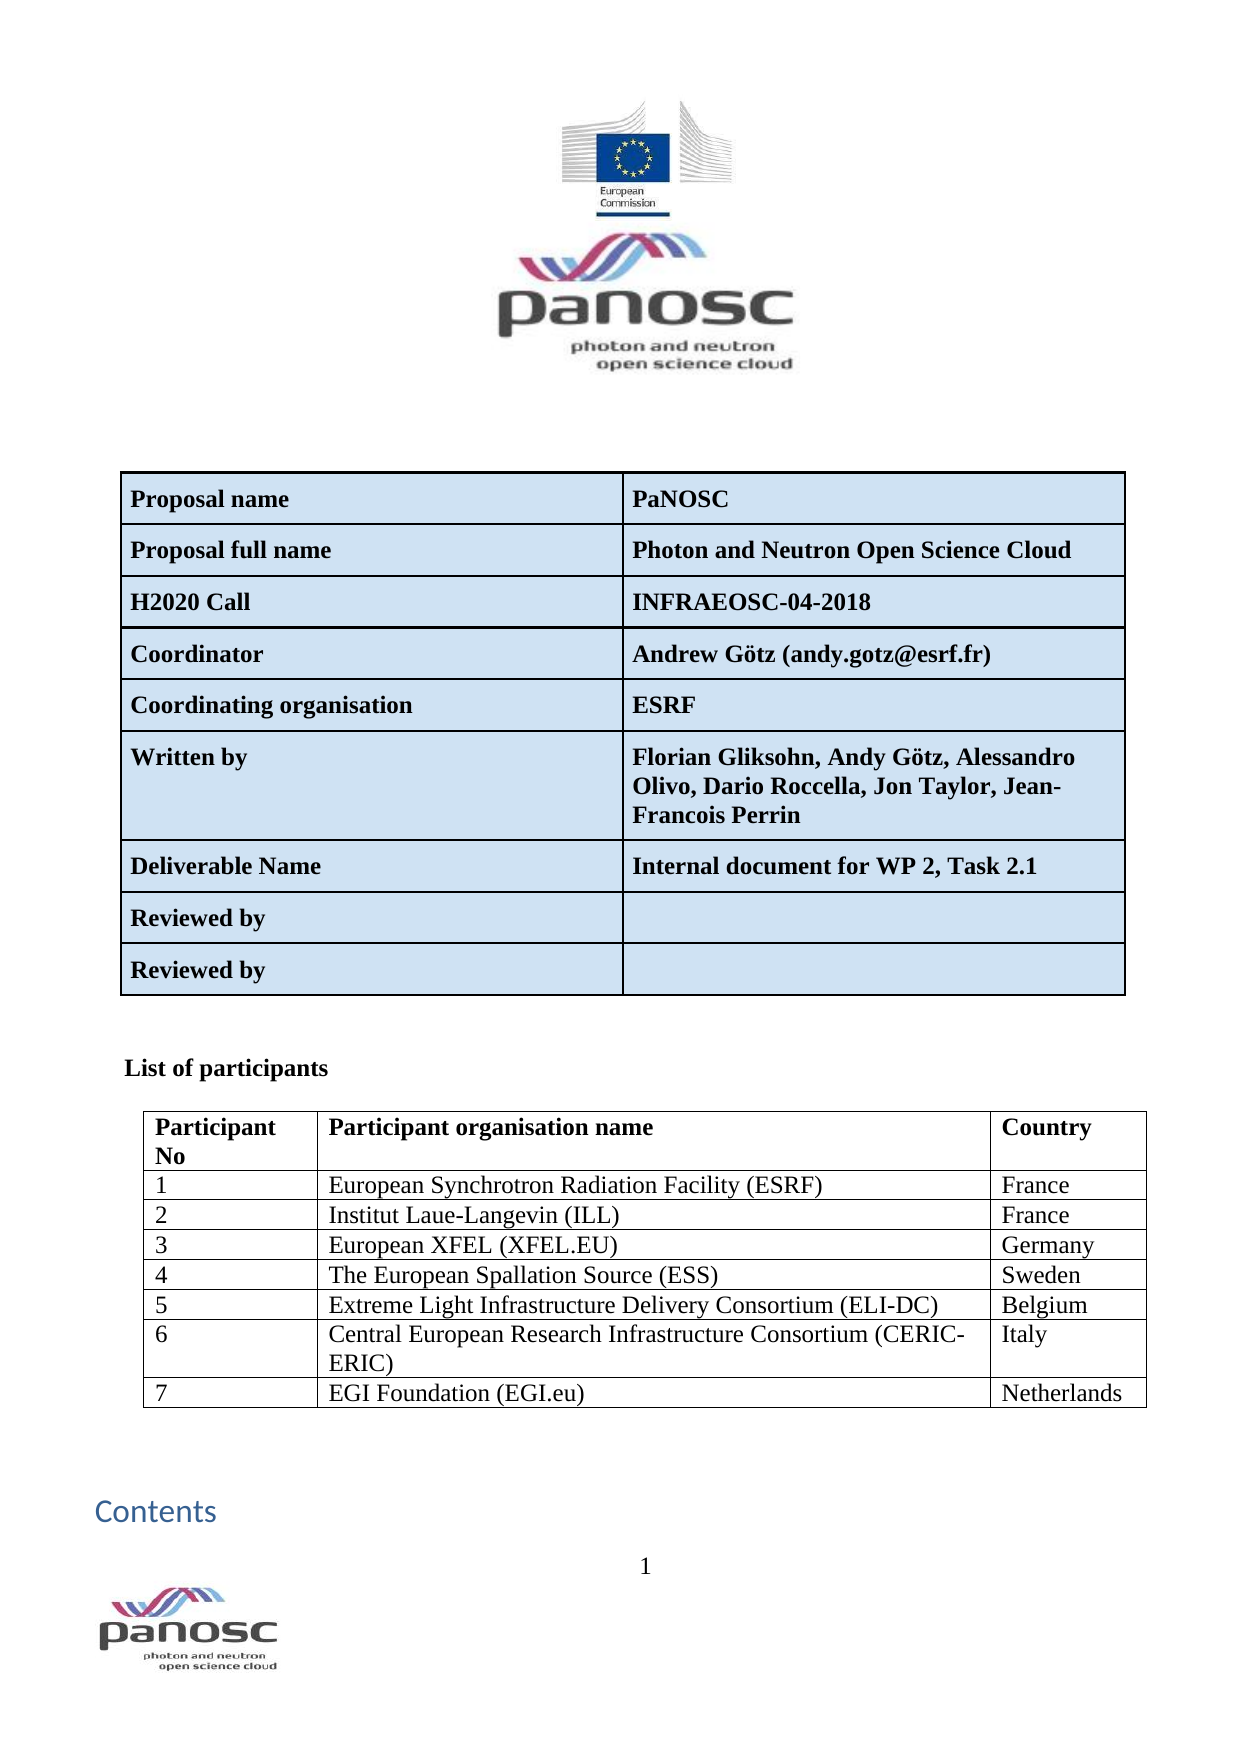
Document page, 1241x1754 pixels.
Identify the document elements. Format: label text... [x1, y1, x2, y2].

table_cell Institut Laue-Langevin (ILL) [318, 1200, 990, 1229]
table_cell Coordinating organisation [122, 680, 622, 730]
table_cell Belgium [991, 1290, 1146, 1318]
table_cell 2 [144, 1200, 317, 1229]
table_cell [624, 893, 1124, 942]
text Contents [94, 1490, 1196, 1531]
table_cell 1 [144, 1171, 317, 1199]
table_cell Coordinator [122, 629, 622, 678]
table_cell [624, 944, 1124, 994]
table_cell Germany [991, 1230, 1146, 1259]
table_cell France [991, 1200, 1146, 1229]
table_cell Reviewed by [122, 944, 622, 994]
table_cell Central European Research Infrastructure Consortium (CERIC-ERIC) [318, 1320, 990, 1377]
table_cell 6 [144, 1320, 317, 1377]
table_cell ESRF [624, 680, 1124, 730]
table_cell Andrew Götz (andy.gotz@esrf.fr) [624, 629, 1124, 678]
table_cell Proposal full name [122, 525, 622, 575]
picture [94, 1579, 281, 1679]
table_cell European XFEL (XFEL.EU) [318, 1230, 990, 1259]
table_cell INFRAEOSC-04-2018 [624, 577, 1124, 626]
table_cell 7 [144, 1378, 317, 1407]
table_header Country [991, 1112, 1146, 1169]
picture [490, 94, 800, 386]
table_cell 4 [144, 1260, 317, 1289]
table_header Proposal name [122, 474, 622, 523]
table_cell Photon and Neutron Open Science Cloud [624, 525, 1124, 575]
table_cell Sweden [991, 1260, 1146, 1289]
table_cell Reviewed by [122, 893, 622, 942]
text List of participants [124, 1053, 1196, 1082]
table_cell France [991, 1171, 1146, 1199]
table_cell Netherlands [991, 1378, 1146, 1407]
table_cell 3 [144, 1230, 317, 1259]
table_cell EGI Foundation (EGI.eu) [318, 1378, 990, 1407]
table_cell Internal document for WP 2, Task 2.1 [624, 841, 1124, 891]
table_cell Deliverable Name [122, 841, 622, 891]
table_header PaNOSC [624, 474, 1124, 523]
table_cell The European Spallation Source (ESS) [318, 1260, 990, 1289]
table_cell Italy [991, 1320, 1146, 1377]
table_header Participant No [144, 1112, 317, 1169]
table_cell European Synchrotron Radiation Facility (ESRF) [318, 1171, 990, 1199]
table_header Participant organisation name [318, 1112, 990, 1169]
table_cell Extreme Light Infrastructure Delivery Consortium (ELI-DC) [318, 1290, 990, 1318]
table_cell H2020 Call [122, 577, 622, 626]
table_cell Written by [122, 732, 622, 839]
table_cell 5 [144, 1290, 317, 1318]
table_cell Florian Gliksohn, Andy Götz, Alessandro Olivo, Dario Roccella, Jon Taylor, Jean-Francois Perrin [624, 732, 1124, 839]
